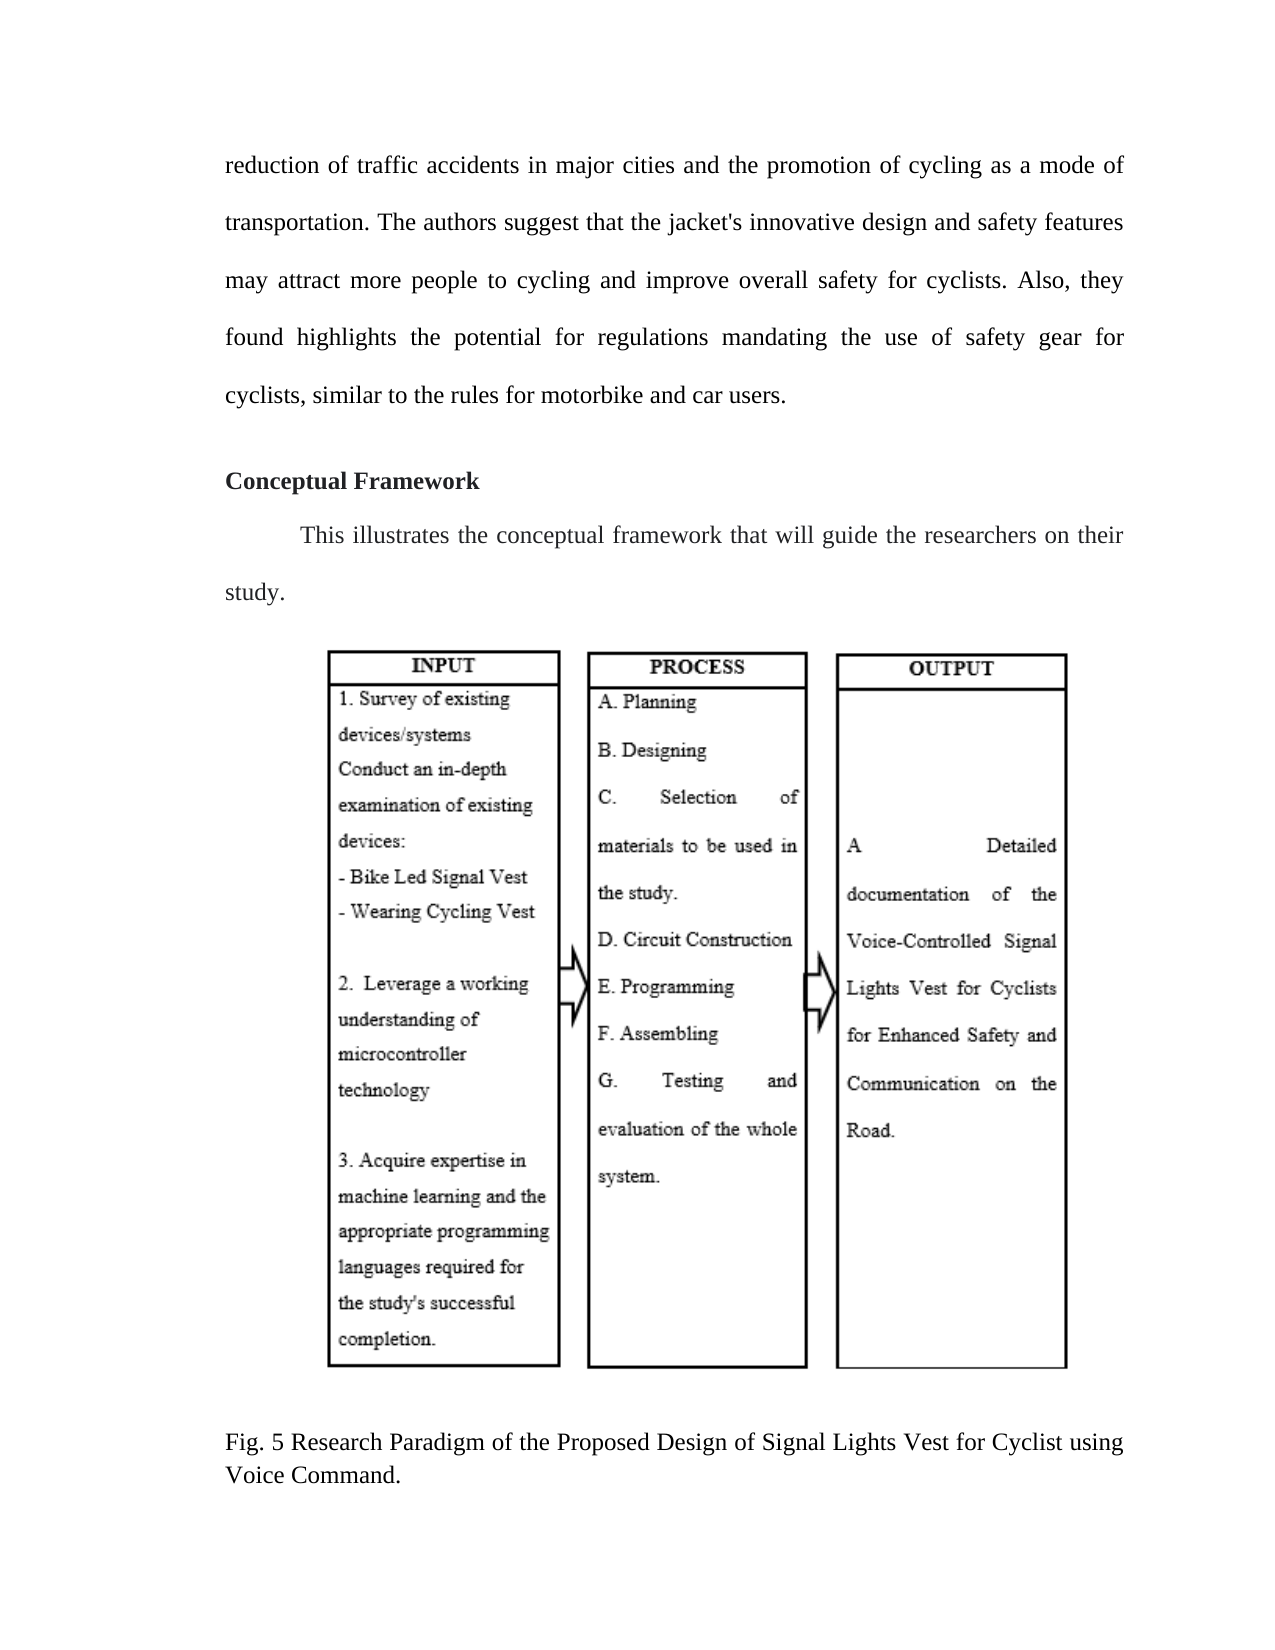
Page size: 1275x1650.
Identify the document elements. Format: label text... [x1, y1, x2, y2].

text Conceptual Framework [225, 437, 1125, 495]
picture [298, 638, 1096, 1380]
text Fig. 5 Research Paradigm of the Proposed Design of Signal Lights Vest for Cyclist using Voice Command. [225, 1427, 1125, 1489]
text This illustrates the conceptual framework that will guide the researchers on their study. [225, 520, 1125, 606]
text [225, 150, 1125, 409]
